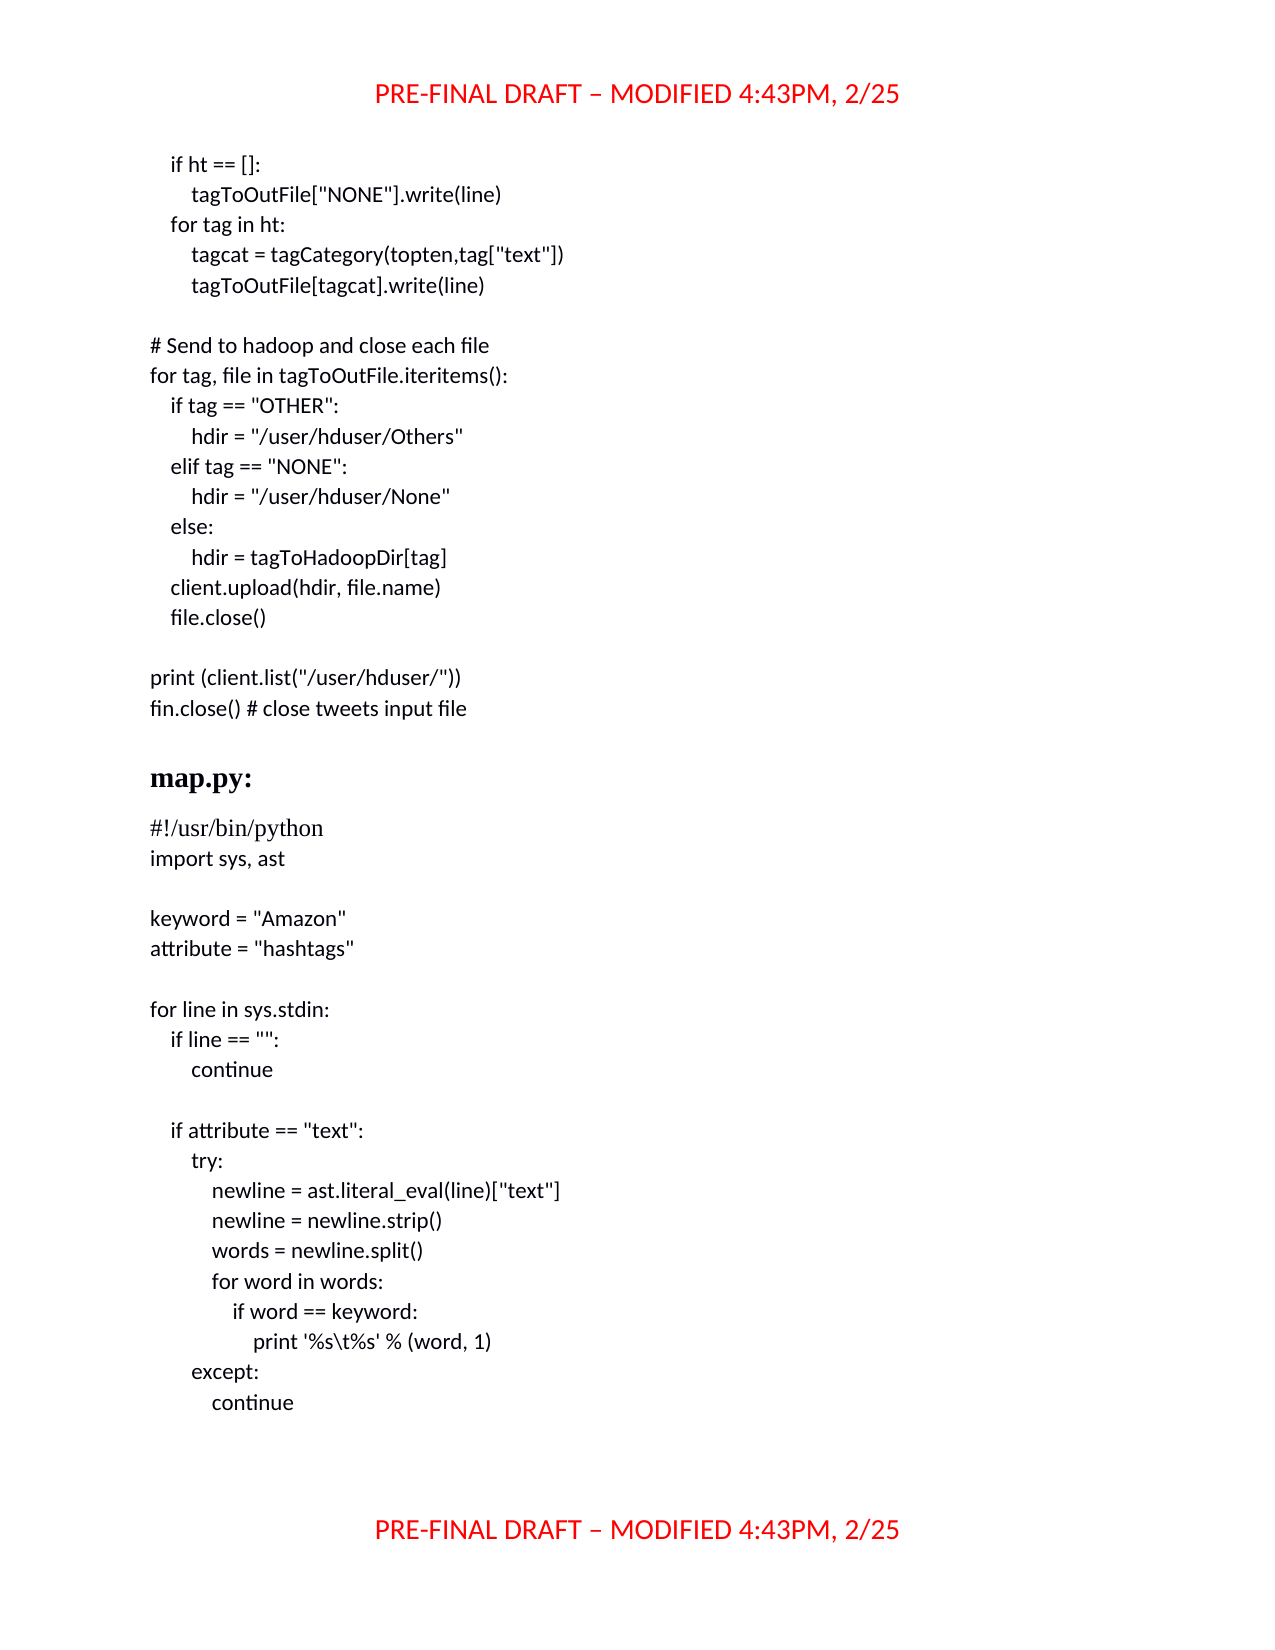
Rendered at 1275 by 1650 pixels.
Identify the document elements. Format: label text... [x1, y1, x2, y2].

text file.close() [150, 603, 1125, 631]
text for tag, file in tagToOutFile.iteritems(): [150, 361, 1125, 389]
text continue [150, 1388, 1125, 1416]
text hdir = "/user/hduser/Others" [150, 422, 1125, 450]
text except: [150, 1357, 1125, 1386]
text tagcat = tagCategory(topten,tag["text"]) [150, 241, 1125, 269]
text attribute = "hashtags" [150, 934, 1125, 963]
text for tag in ht: [150, 210, 1125, 238]
text elif tag == "NONE": [150, 452, 1125, 480]
text import sys, ast [150, 844, 1125, 872]
text #!/usr/bin/python [150, 813, 1125, 842]
text # Send to hadoop and close each file [150, 331, 1125, 359]
text newline = ast.literal_eval(line)["text"] [150, 1176, 1125, 1204]
text client.upload(hdir, file.name) [150, 573, 1125, 601]
text tagToOutFile["NONE"].write(line) [150, 180, 1125, 208]
text words = newline.split() [150, 1237, 1125, 1265]
text else: [150, 512, 1125, 541]
text keyword = "Amazon" [150, 904, 1125, 932]
text newline = newline.strip() [150, 1206, 1125, 1234]
text print '%s\t%s' % (word, 1) [150, 1327, 1125, 1355]
text hdir = tagToHadoopDir[tag] [150, 543, 1125, 571]
text try: [150, 1146, 1125, 1174]
text continue [150, 1055, 1125, 1083]
text if ht == []: [150, 150, 1125, 178]
text if attribute == "text": [150, 1116, 1125, 1144]
text if word == keyword: [150, 1297, 1125, 1325]
text map.py: [150, 760, 1125, 794]
text if line == "": [150, 1025, 1125, 1053]
text fin.close() # close tweets input file [150, 694, 1125, 722]
text if tag == "OTHER": [150, 392, 1125, 420]
text for word in words: [150, 1267, 1125, 1295]
text print (client.list("/user/hduser/")) [150, 663, 1125, 692]
text tagToOutFile[tagcat].write(line) [150, 271, 1125, 299]
text for line in sys.stdin: [150, 995, 1125, 1023]
text hdir = "/user/hduser/None" [150, 482, 1125, 510]
